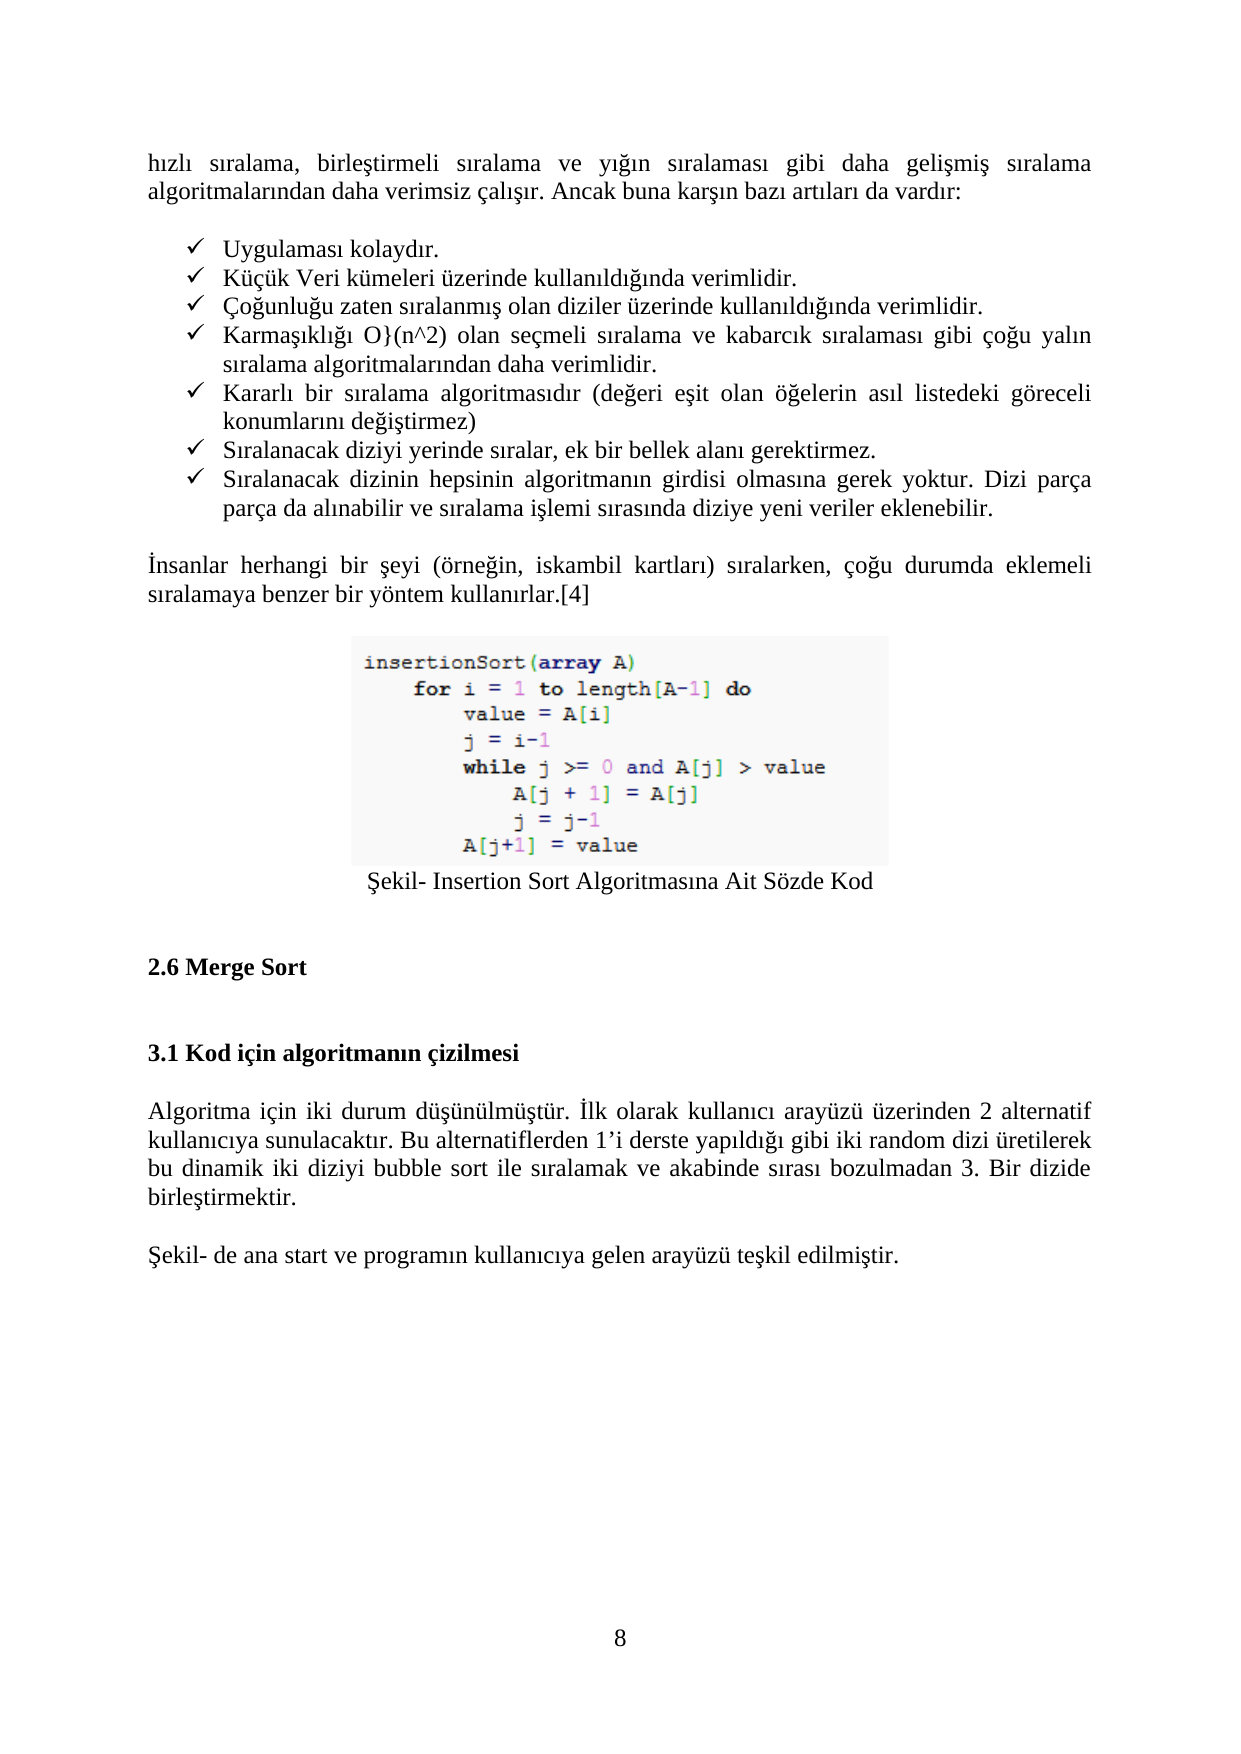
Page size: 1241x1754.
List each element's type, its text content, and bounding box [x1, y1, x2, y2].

list Sıralanacak diziyi yerinde sıralar, ek bir bellek alanı gerektirmez. [185, 435, 1093, 464]
text Şekil- de ana start ve programın kullanıcıya gelen arayüzü teşkil edilmiştir. [148, 1240, 1093, 1268]
list Çoğunluğu zaten sıralanmış olan diziler üzerinde kullanıldığında verimlidir. [185, 291, 1093, 320]
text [148, 148, 1093, 205]
text 3.1 Kod için algoritmanın çizilmesi [148, 1038, 1093, 1067]
text Şekil- Insertion Sort Algoritmasına Ait Sözde Kod [148, 866, 1093, 895]
list Uygulaması kolaydır. [185, 234, 1093, 263]
list Küçük Veri kümeleri üzerinde kullanıldığında verimlidir. [185, 263, 1093, 291]
list Sıralanacak dizinin hepsinin algoritmanın girdisi olmasına gerek yoktur. Dizi parça parça da alınabilir ve sıralama işlemi sırasında diziye yeni veriler eklenebilir. [185, 464, 1093, 521]
text İnsanlar herhangi bir şeyi (örneğin, iskambil kartları) sıralarken, çoğu durumda eklemeli sıralamaya benzer bir yöntem kullanırlar.[4] [148, 550, 1093, 608]
text Algoritma için iki durum düşünülmüştür. İlk olarak kullanıcı arayüzü üzerinden 2 alternatif kullanıcıya sunulacaktır. Bu alternatiflerden 1’i derste yapıldığı gibi iki random dizi üretilerek bu dinamik iki diziyi bubble sort ile sıralamak ve akabinde sırası bozulmadan 3. Bir dizide birleştirmektir. [148, 1096, 1093, 1211]
list Kararlı bir sıralama algoritmasıdır (değeri eşit olan öğelerin asıl listedeki göreceli konumlarını değiştirmez) [185, 378, 1093, 435]
list Karmaşıklığı O}(n^2) olan seçmeli sıralama ve kabarcık sıralaması gibi çoğu yalın sıralama algoritmalarından daha verimlidir. [185, 320, 1093, 378]
picture [351, 636, 889, 866]
text 2.6 Merge Sort [148, 952, 1093, 981]
